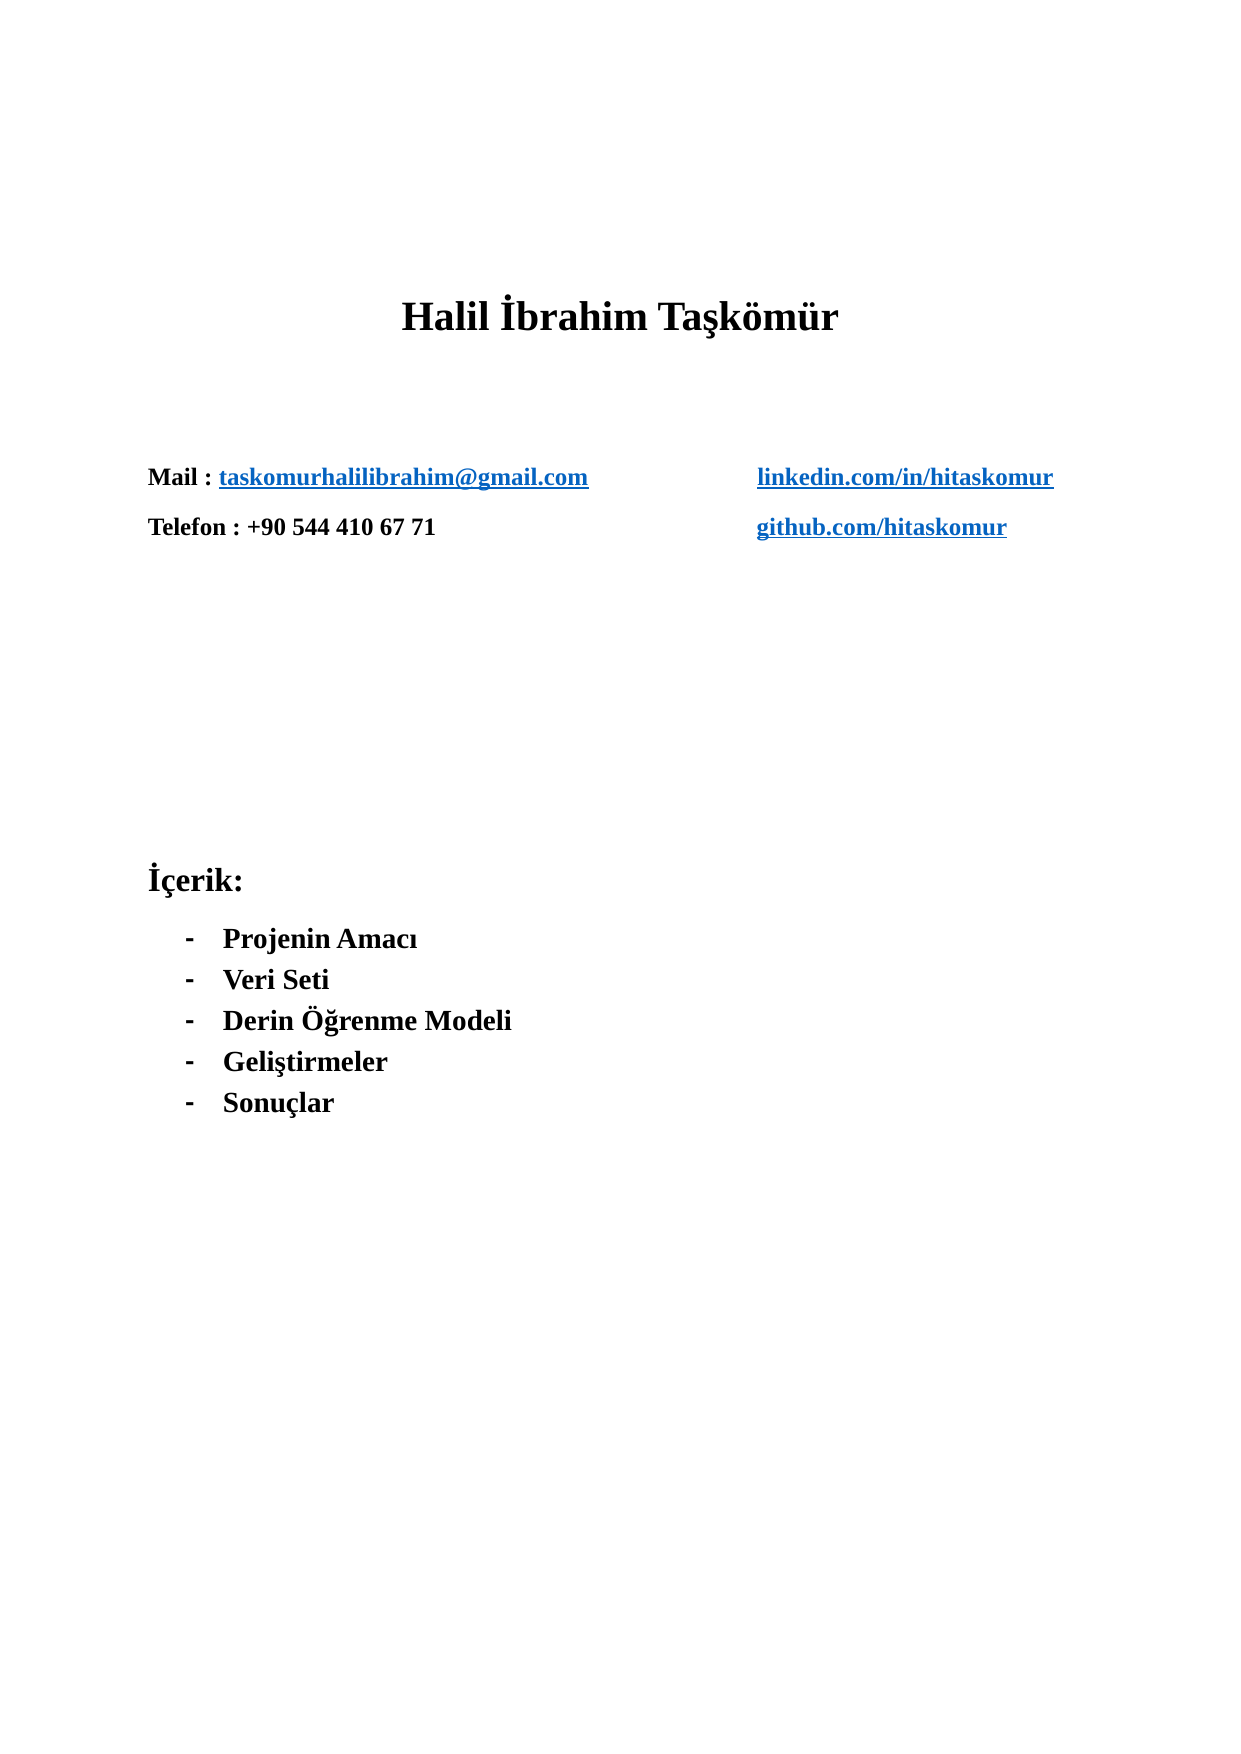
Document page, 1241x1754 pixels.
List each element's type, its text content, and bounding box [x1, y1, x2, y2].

list Projenin Amacı [185, 921, 1093, 956]
list Sonuçlar [185, 1084, 1093, 1120]
text Telefon : +90 544 410 67 71 github.com/hitaskomur [148, 512, 1093, 541]
list Veri Seti [185, 961, 1093, 997]
text Halil İbrahim Taşkömür [148, 291, 1093, 339]
text İçerik: [148, 860, 1093, 898]
list Derin Öğrenme Modeli [185, 1002, 1093, 1038]
list Geliştirmeler [185, 1043, 1093, 1079]
text Mail : taskomurhalilibrahim@gmail.com linkedin.com/in/hitaskomur [148, 462, 1093, 491]
